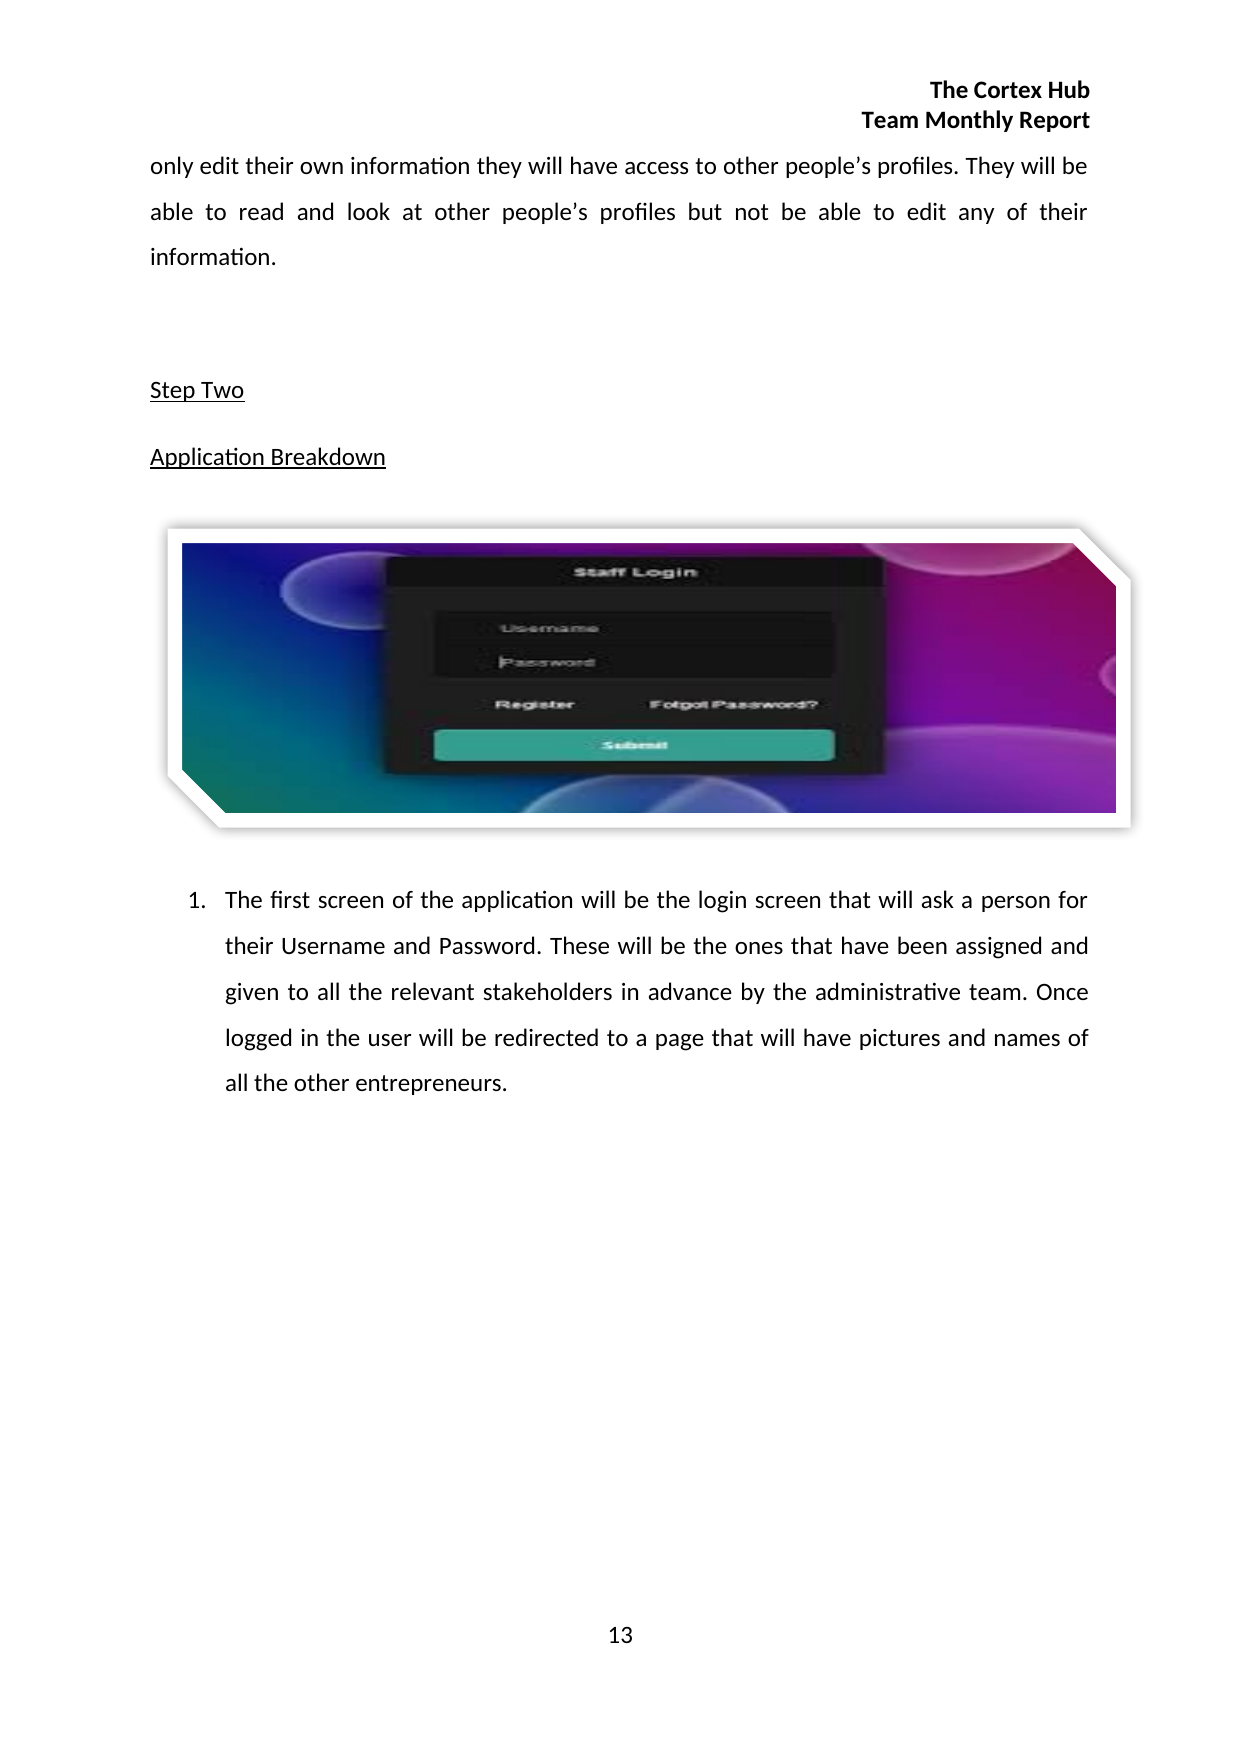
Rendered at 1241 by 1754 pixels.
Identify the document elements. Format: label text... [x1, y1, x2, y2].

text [150, 150, 1090, 272]
text Step Two [150, 374, 1090, 405]
picture [183, 544, 1116, 813]
list The first screen of the application will be the login screen that will ask a person for their Username and Password. These will be the ones that have been assigned and given to all the relevant stakeholders in advance by the administrative team. Once logged in the user will be redirected to a page that will have pictures and names of all the other entrepreneurs. [187, 884, 1090, 1098]
picture [183, 705, 447, 813]
text Application Breakdown [150, 441, 1090, 472]
